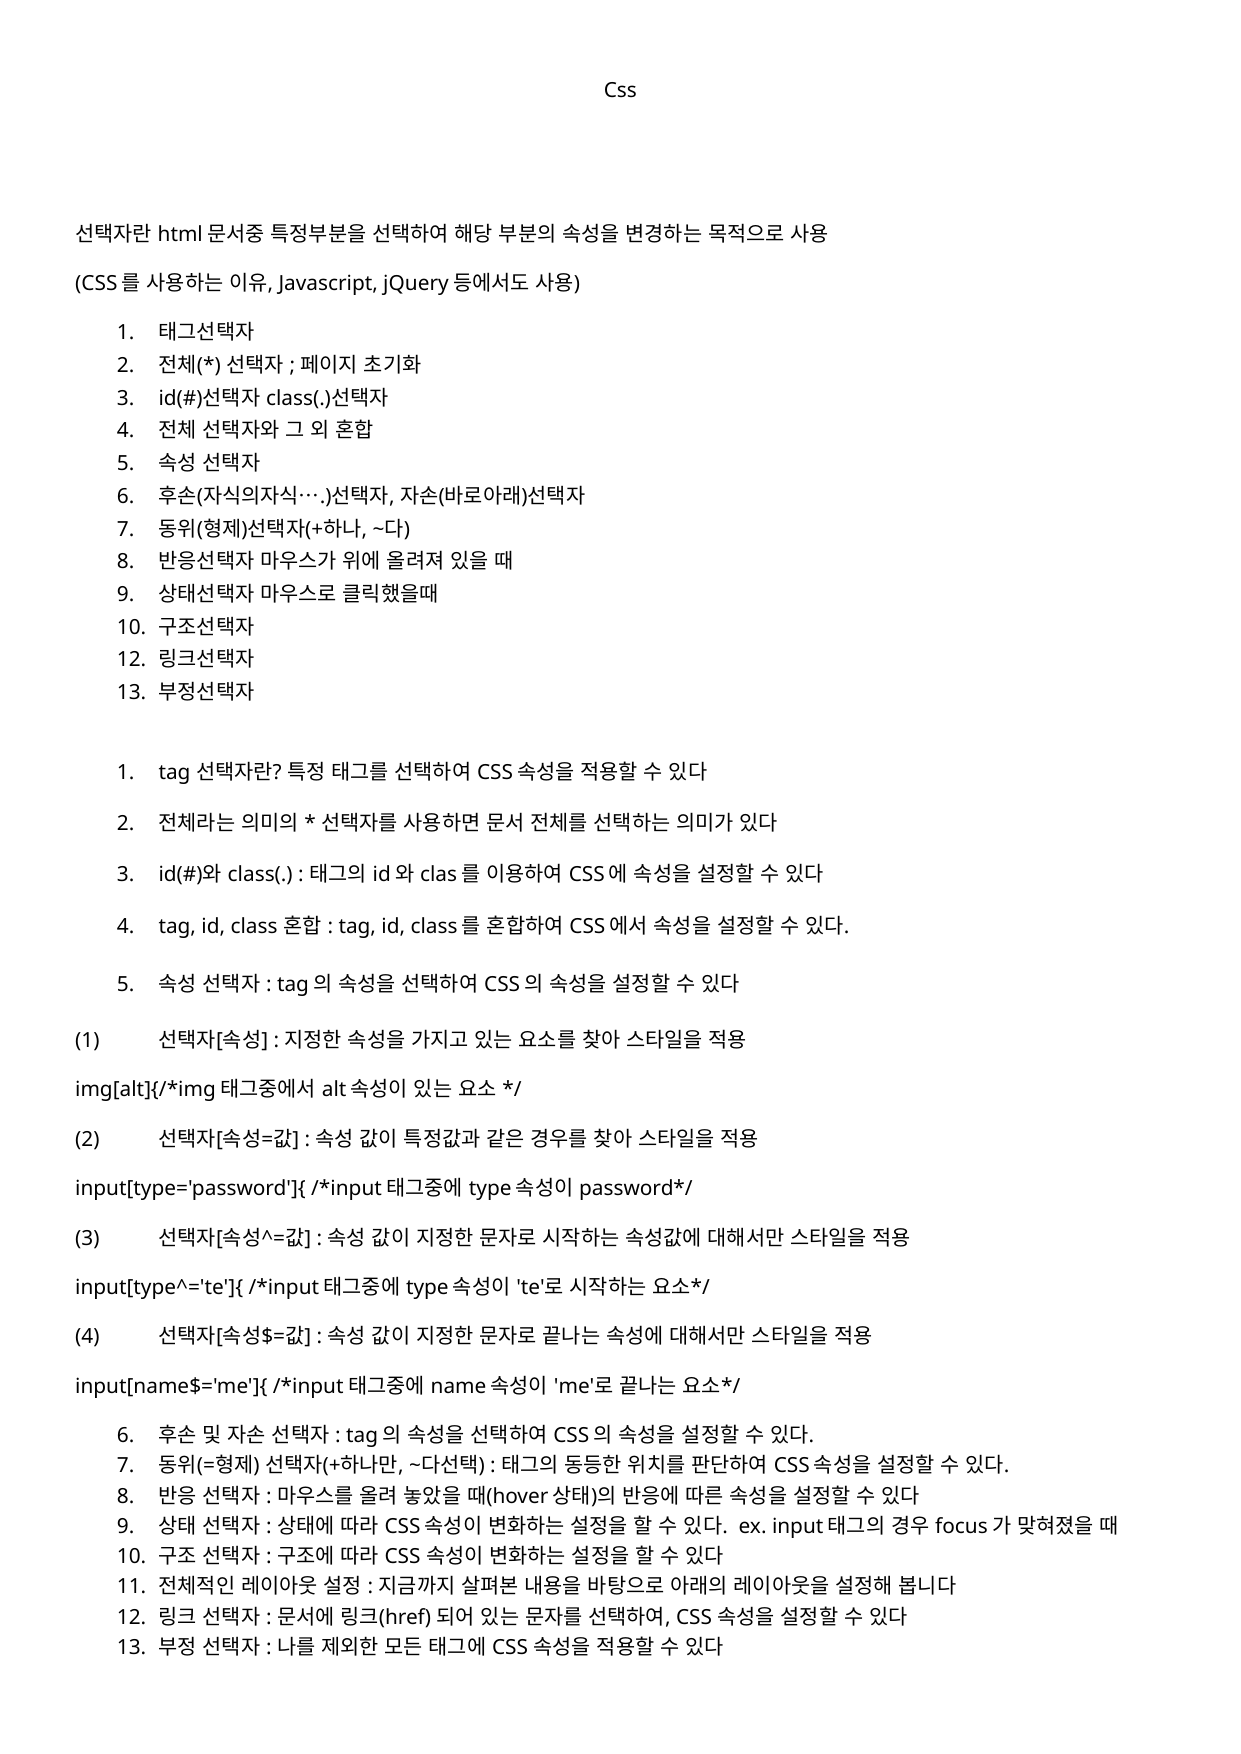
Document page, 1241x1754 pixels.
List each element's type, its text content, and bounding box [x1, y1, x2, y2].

text 13. 부정선택자 [117, 675, 1165, 706]
list 전체라는 의미의 * 선택자를 사용하면 문서 전체를 선택하는 의미가 있다 [117, 807, 1165, 837]
text Css [75, 75, 1165, 103]
text 4. 전체 선택자와 그 외 혼합 [117, 414, 1165, 444]
list tag, id, class 혼합 : tag, id, class를 혼합하여 CSS에서 속성을 설정할 수 있다. [117, 909, 1165, 939]
text (2) 선택자[속성=값] : 속성 값이 특정값과 같은 경우를 찾아 스타일을 적용 [75, 1122, 1165, 1152]
text input[type='password']{ /*input태그중에 type속성이 password*/ [75, 1171, 1165, 1202]
text input[name$='me']{ /*input태그중에 name속성이 'me'로 끝나는 요소*/ [75, 1369, 1165, 1399]
text 12. 링크선택자 [117, 643, 1165, 673]
list 상태 선택자 : 상태에 따라 CSS속성이 변화하는 설정을 할 수 있다. ex. input태그의 경우 focus가 맞혀졌을 때 [117, 1509, 1165, 1539]
text 6. 후손(자식의자식….)선택자, 자손(바로아래)선택자 [117, 479, 1165, 509]
text (CSS를 사용하는 이유, Javascript, jQuery등에서도 사용) [75, 266, 1165, 297]
text 9. 상태선택자 마우스로 클릭했을때 [117, 577, 1165, 608]
text input[type^='te']{ /*input태그중에 type속성이 'te'로 시작하는 요소*/ [75, 1270, 1165, 1300]
text (4) 선택자[속성$=값] : 속성 값이 지정한 문자로 끝나는 속성에 대해서만 스타일을 적용 [75, 1319, 1165, 1350]
list 속성 선택자 : tag의 속성을 선택하여 CSS의 속성을 설정할 수 있다 [117, 968, 1165, 998]
list 반응 선택자 : 마우스를 올려 놓았을 때(hover상태)의 반응에 따른 속성을 설정할 수 있다 [117, 1479, 1165, 1509]
list 후손 및 자손 선택자 : tag의 속성을 선택하여 CSS의 속성을 설정할 수 있다. [117, 1418, 1165, 1448]
text 10. 구조선택자 [117, 610, 1165, 640]
list id(#)와 class(.) : 태그의 id와 clas를 이용하여 CSS에 속성을 설정할 수 있다 [117, 858, 1165, 888]
text 2. 전체(*) 선택자 ; 페이지 초기화 [117, 348, 1165, 379]
text (3) 선택자[속성^=값] : 속성 값이 지정한 문자로 시작하는 속성값에 대해서만 스타일을 적용 [75, 1221, 1165, 1251]
list 동위(=형제) 선택자(+하나만, ~다선택) : 태그의 동등한 위치를 판단하여 CSS속성을 설정할 수 있다. [117, 1448, 1165, 1479]
text 7. 동위(형제)선택자(+하나, ~다) [117, 512, 1165, 542]
list tag 선택자란? 특정 태그를 선택하여 CSS속성을 적용할 수 있다 [117, 755, 1165, 786]
text img[alt]{/*img태그중에서 alt속성이 있는 요소 */ [75, 1073, 1165, 1103]
text 1. 태그선택자 [117, 316, 1165, 346]
text 3. id(#)선택자 class(.)선택자 [117, 381, 1165, 411]
text (1) 선택자[속성] : 지정한 속성을 가지고 있는 요소를 찾아 스타일을 적용 [75, 1023, 1165, 1053]
text 8. 반응선택자 마우스가 위에 올려져 있을 때 [117, 544, 1165, 575]
list 링크 선택자 : 문서에 링크(href) 되어 있는 문자를 선택하여, CSS 속성을 설정할 수 있다 [117, 1600, 1165, 1630]
list 전체적인 레이아웃 설정 : 지금까지 살펴본 내용을 바탕으로 아래의 레이아웃을 설정해 봅니다 [117, 1570, 1165, 1600]
text 5. 속성 선택자 [117, 446, 1165, 477]
text 선택자란 html문서중 특정부분을 선택하여 해당 부분의 속성을 변경하는 목적으로 사용 [75, 217, 1165, 247]
list 구조 선택자 : 구조에 따라 CSS 속성이 변화하는 설정을 할 수 있다 [117, 1539, 1165, 1570]
list 부정 선택자 : 나를 제외한 모든 태그에 CSS 속성을 적용할 수 있다 [117, 1630, 1165, 1661]
